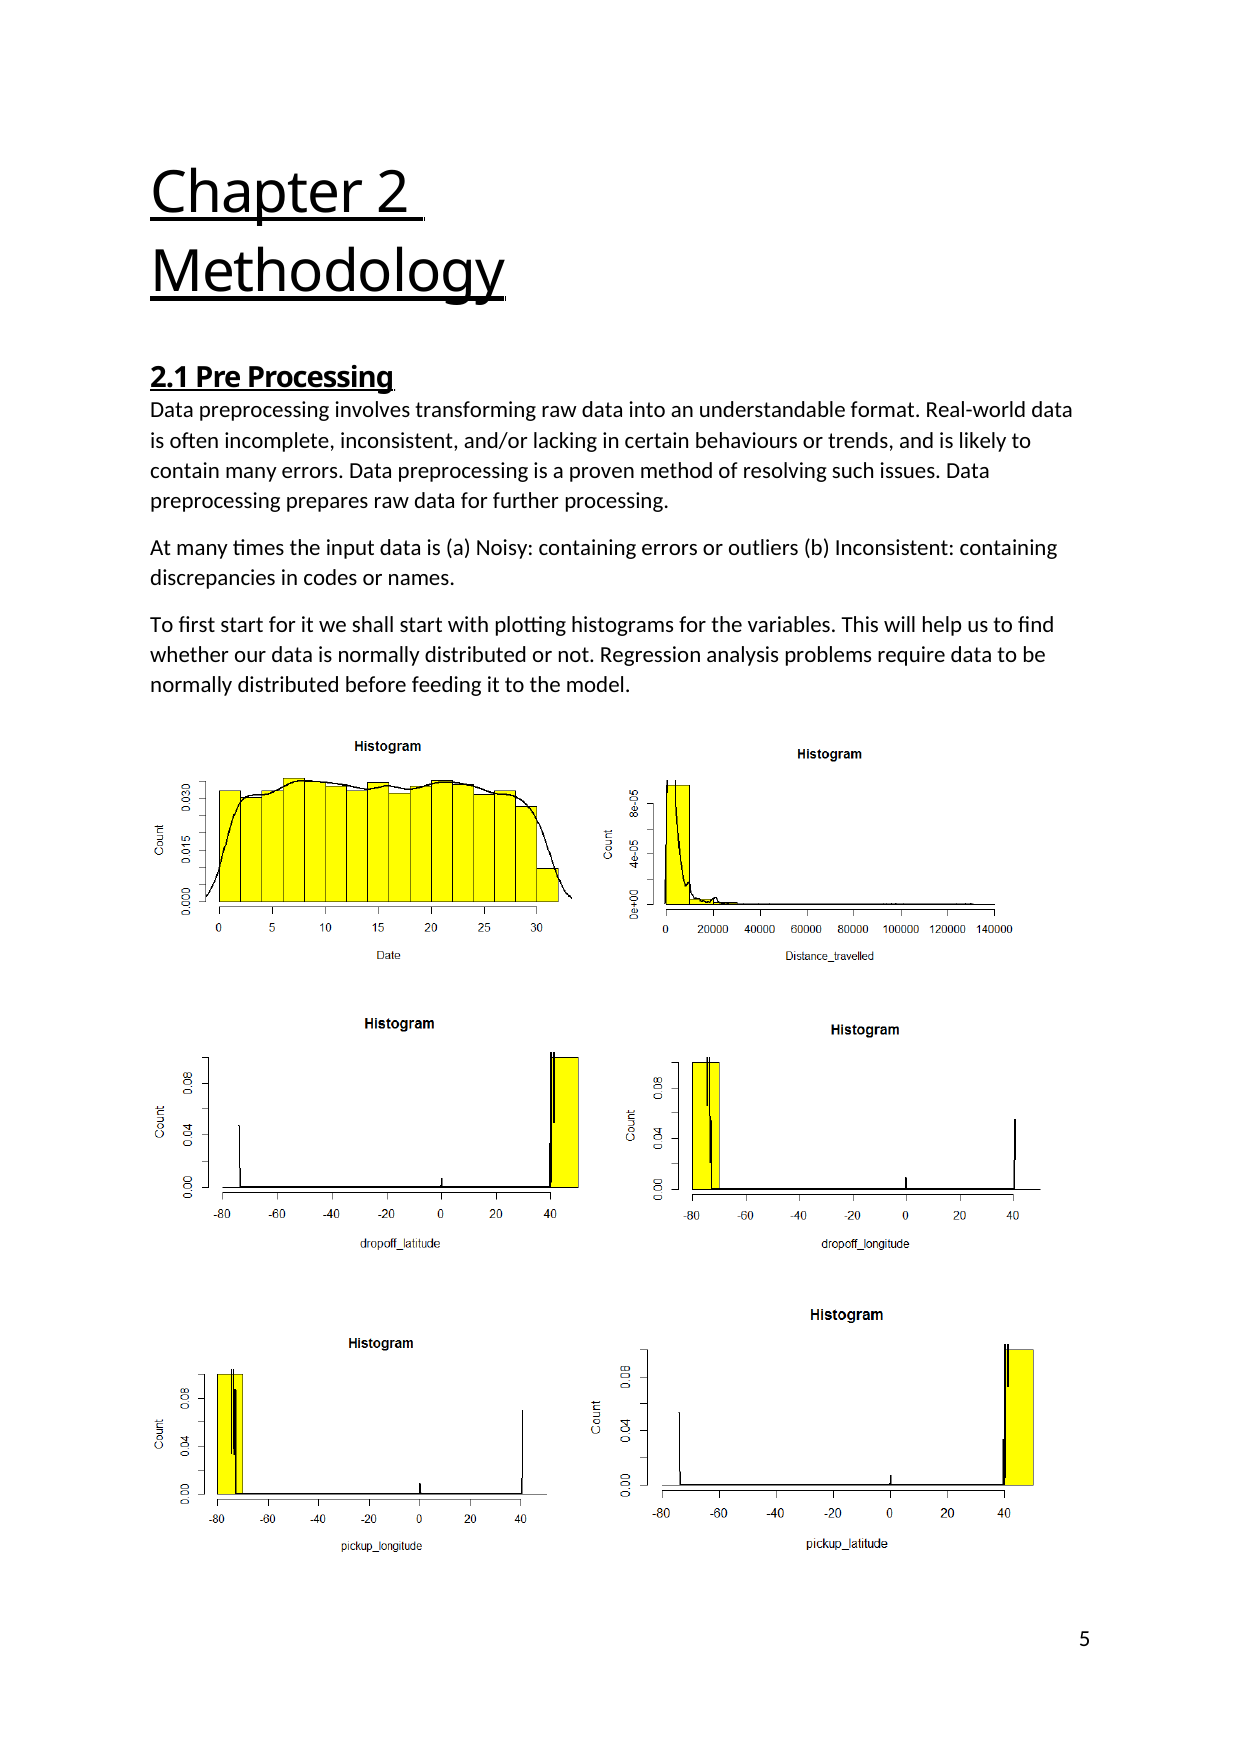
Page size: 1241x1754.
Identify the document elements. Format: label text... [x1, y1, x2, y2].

title Methodology [150, 229, 1090, 309]
text Data preprocessing involves transforming raw data into an understandable format. Real-world data is often incomplete, inconsistent, and/or lacking in certain behaviours or trends, and is likely to contain many errors. Data preprocessing is a proven method of resolving such issues. Data preprocessing prepares raw data for further processing. [150, 396, 1090, 514]
title Chapter 2 [150, 150, 1090, 229]
title 2.1 Pre Processing [150, 356, 1090, 396]
text To first start for it we shall start with plotting histograms for the variables. This will help us to find whether our data is normally distributed or not. Regression analysis problems require data to be normally distributed before feeding it to the model. [150, 610, 1090, 698]
picture [150, 1283, 1079, 1566]
picture [150, 717, 1035, 976]
picture [150, 994, 1083, 1265]
text At many times the input data is (a) Noisy: containing errors or outliers (b) Inconsistent: containing discrepancies in codes or names. [150, 533, 1090, 591]
